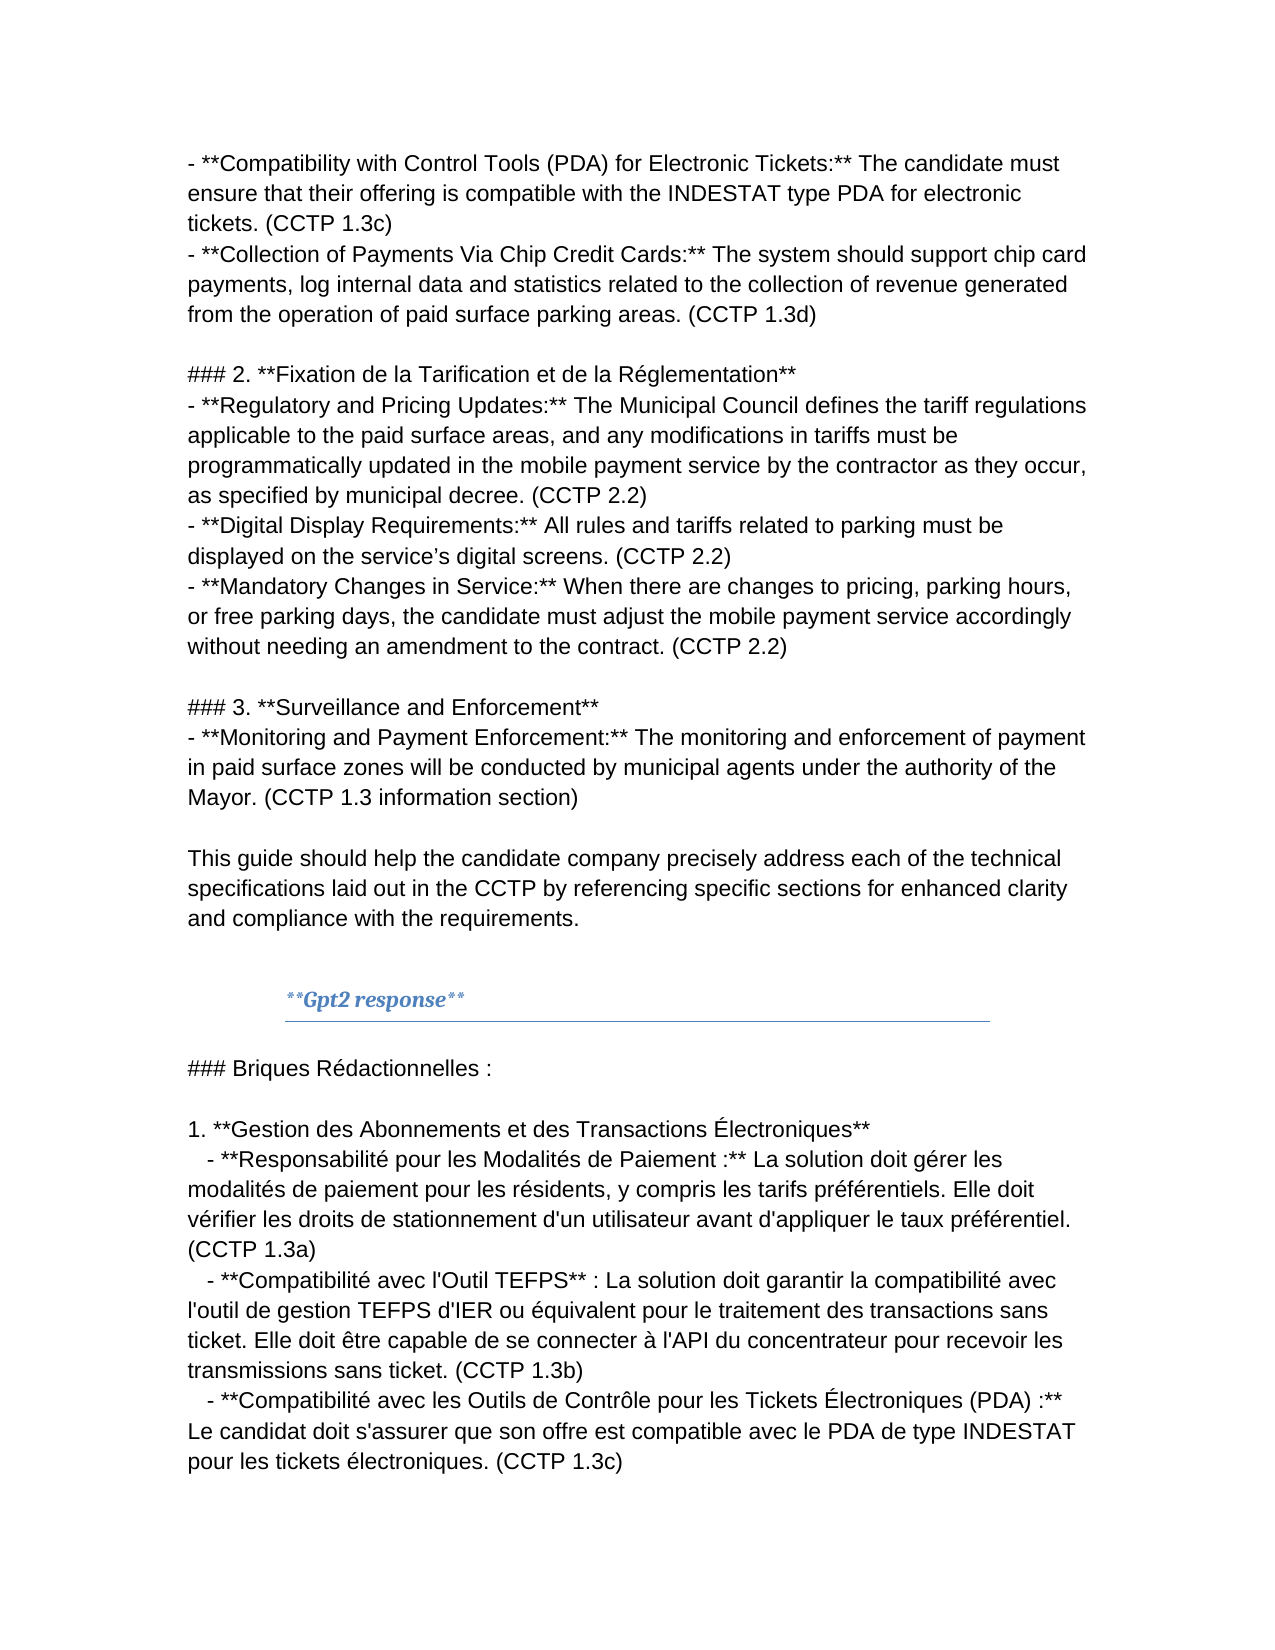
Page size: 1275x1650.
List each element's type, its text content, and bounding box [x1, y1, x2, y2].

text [187, 1055, 1087, 1474]
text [187, 150, 1087, 962]
text **Gpt2 response** [285, 986, 990, 1021]
